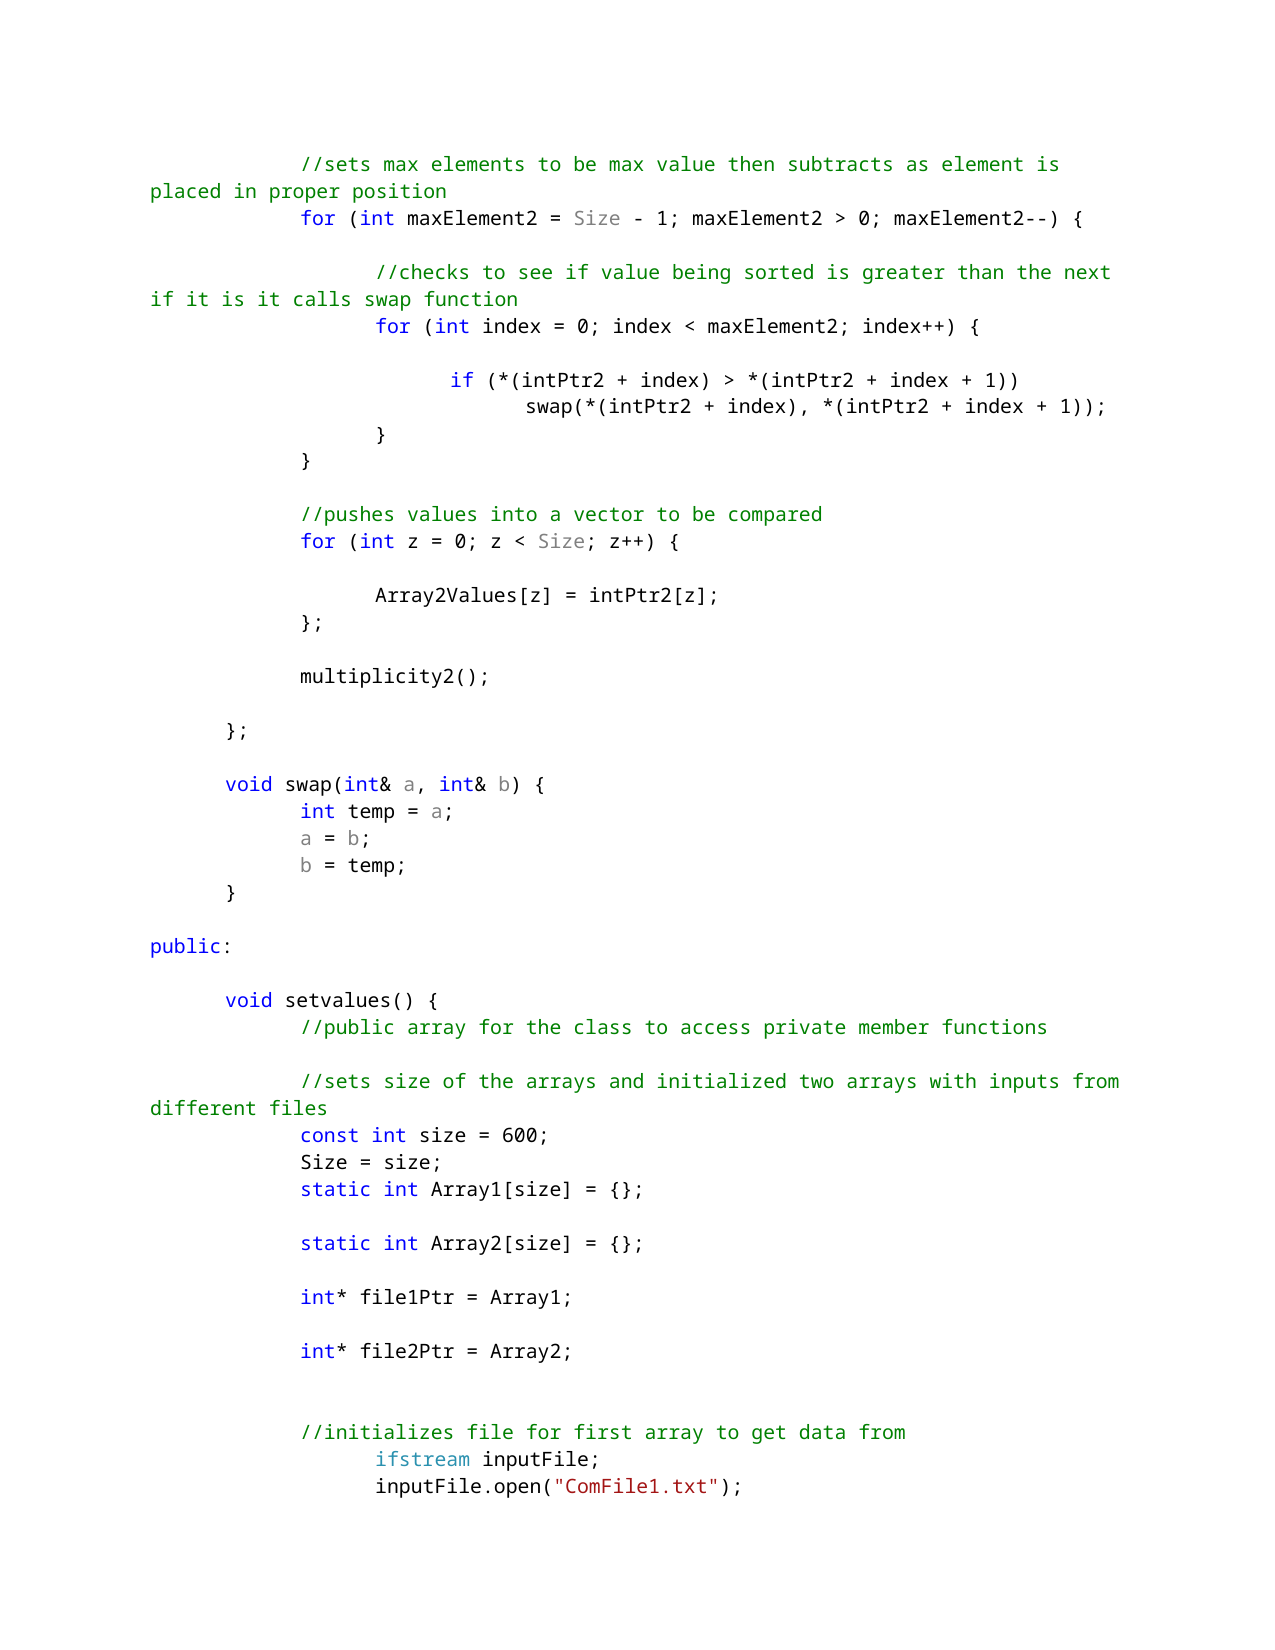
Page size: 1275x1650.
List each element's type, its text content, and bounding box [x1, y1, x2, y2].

text ifstream inputFile; [150, 1445, 1125, 1472]
text //sets max elements to be max value then subtracts as element is placed in proper position [150, 150, 1125, 204]
text for (int z = 0; z < Size; z++) { [150, 528, 1125, 555]
text a = b; [150, 824, 1125, 851]
text if (*(intPtr2 + index) > *(intPtr2 + index + 1)) [150, 366, 1125, 393]
text inputFile.open("ComFile1.txt"); [150, 1472, 1125, 1499]
text static int Array2[size] = {}; [150, 1229, 1125, 1256]
text Array2Values[z] = intPtr2[z]; [150, 582, 1125, 609]
text //sets size of the arrays and initialized two arrays with inputs from different files [150, 1067, 1125, 1121]
text for (int maxElement2 = Size - 1; maxElement2 > 0; maxElement2--) { [150, 204, 1125, 231]
text //checks to see if value being sorted is greater than the next if it is it calls swap function [150, 258, 1125, 312]
text multiplicity2(); [150, 663, 1125, 689]
text int* file2Ptr = Array2; [150, 1337, 1125, 1364]
text int temp = a; [150, 797, 1125, 824]
text public: [150, 932, 1125, 959]
text //public array for the class to access private member functions [150, 1013, 1125, 1040]
text Size = size; [150, 1148, 1125, 1175]
text }; [150, 717, 1125, 743]
text void setvalues() { [150, 986, 1125, 1013]
text }; [150, 609, 1125, 636]
text } [150, 420, 1125, 447]
text //initializes file for first array to get data from [150, 1418, 1125, 1445]
text void swap(int& a, int& b) { [150, 771, 1125, 797]
text b = temp; [150, 851, 1125, 878]
text static int Array1[size] = {}; [150, 1175, 1125, 1202]
text swap(*(intPtr2 + index), *(intPtr2 + index + 1)); [150, 393, 1125, 420]
text int* file1Ptr = Array1; [150, 1283, 1125, 1310]
text } [150, 447, 1125, 474]
text const int size = 600; [150, 1121, 1125, 1148]
text for (int index = 0; index < maxElement2; index++) { [150, 312, 1125, 339]
text //pushes values into a vector to be compared [150, 501, 1125, 528]
text } [150, 878, 1125, 905]
